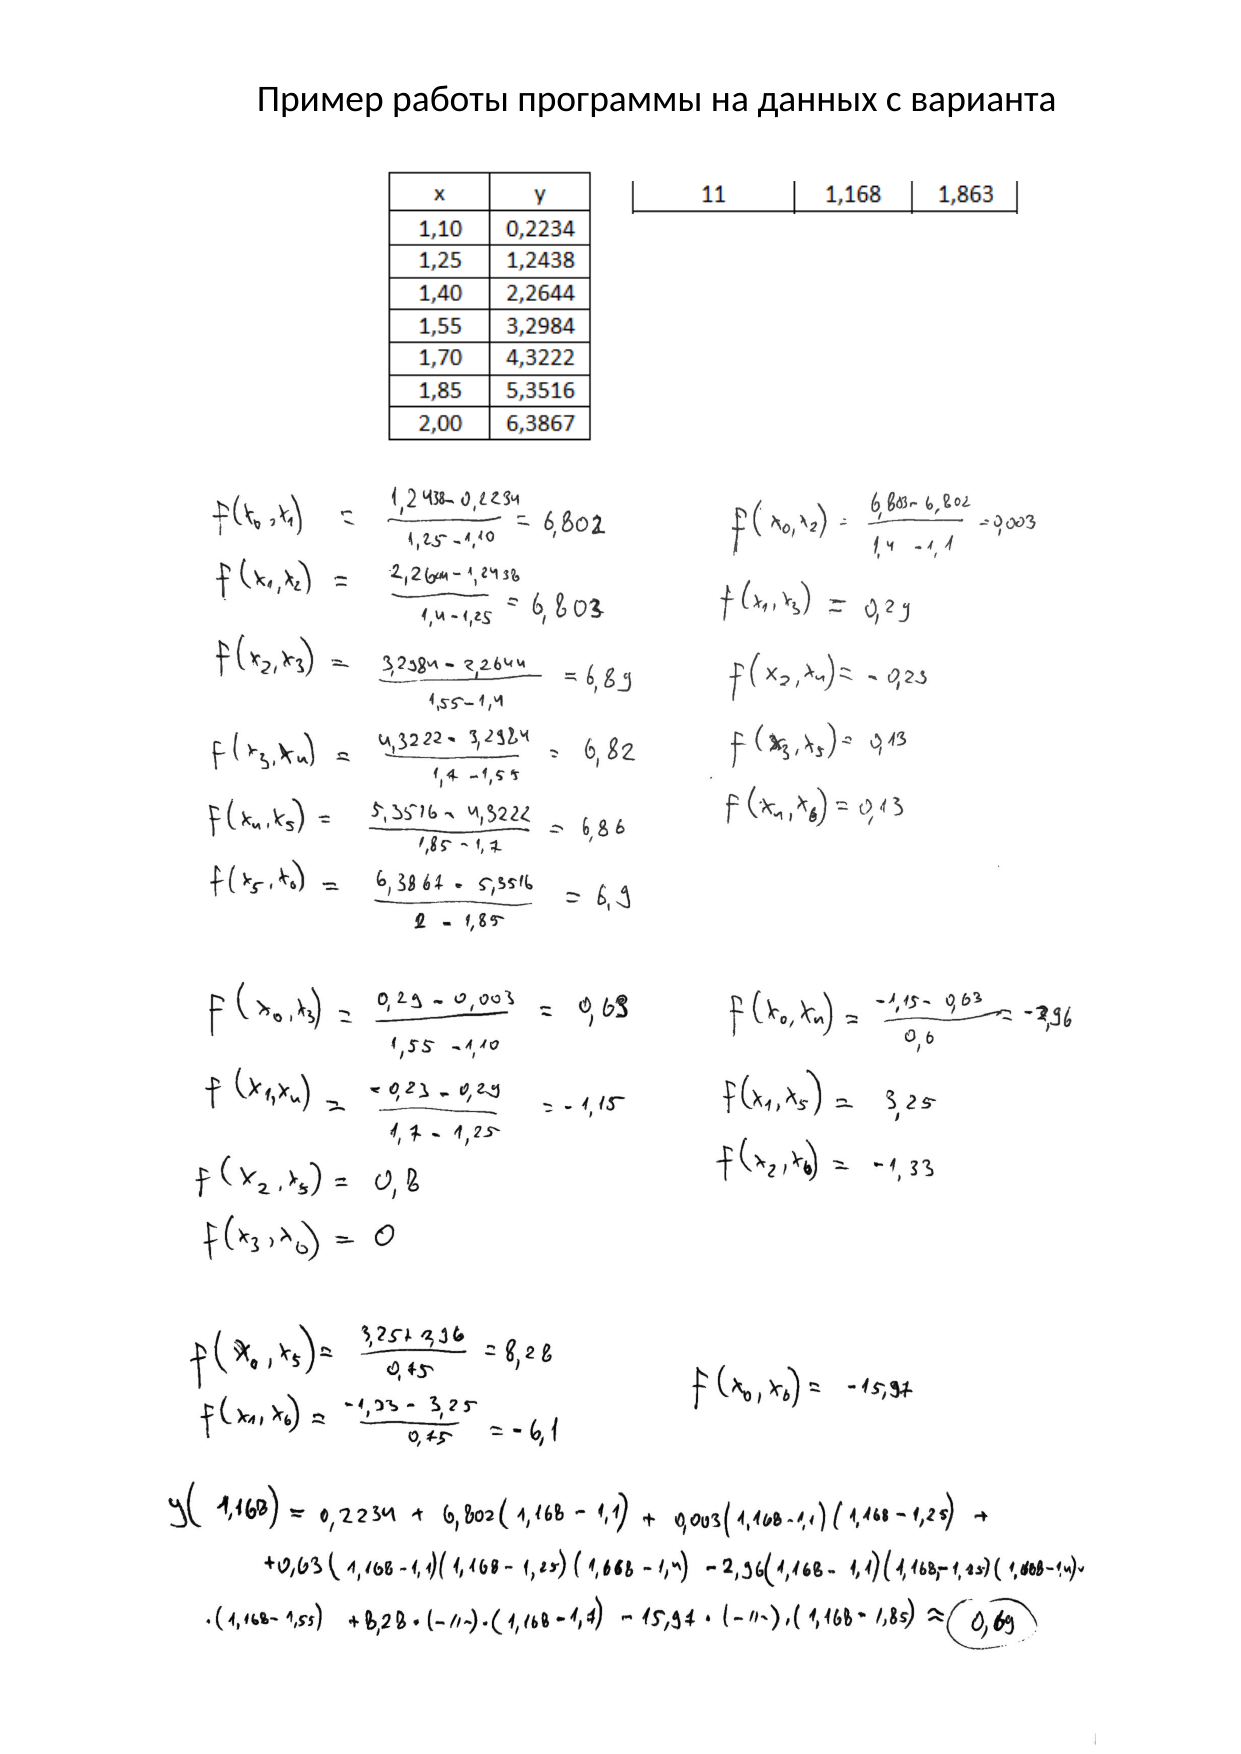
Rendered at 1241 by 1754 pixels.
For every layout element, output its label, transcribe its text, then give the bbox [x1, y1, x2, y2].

picture [623, 181, 1050, 214]
text Пример работы программы на данных с варианта [149, 75, 1165, 121]
picture [144, 457, 1096, 1754]
picture [370, 166, 613, 450]
